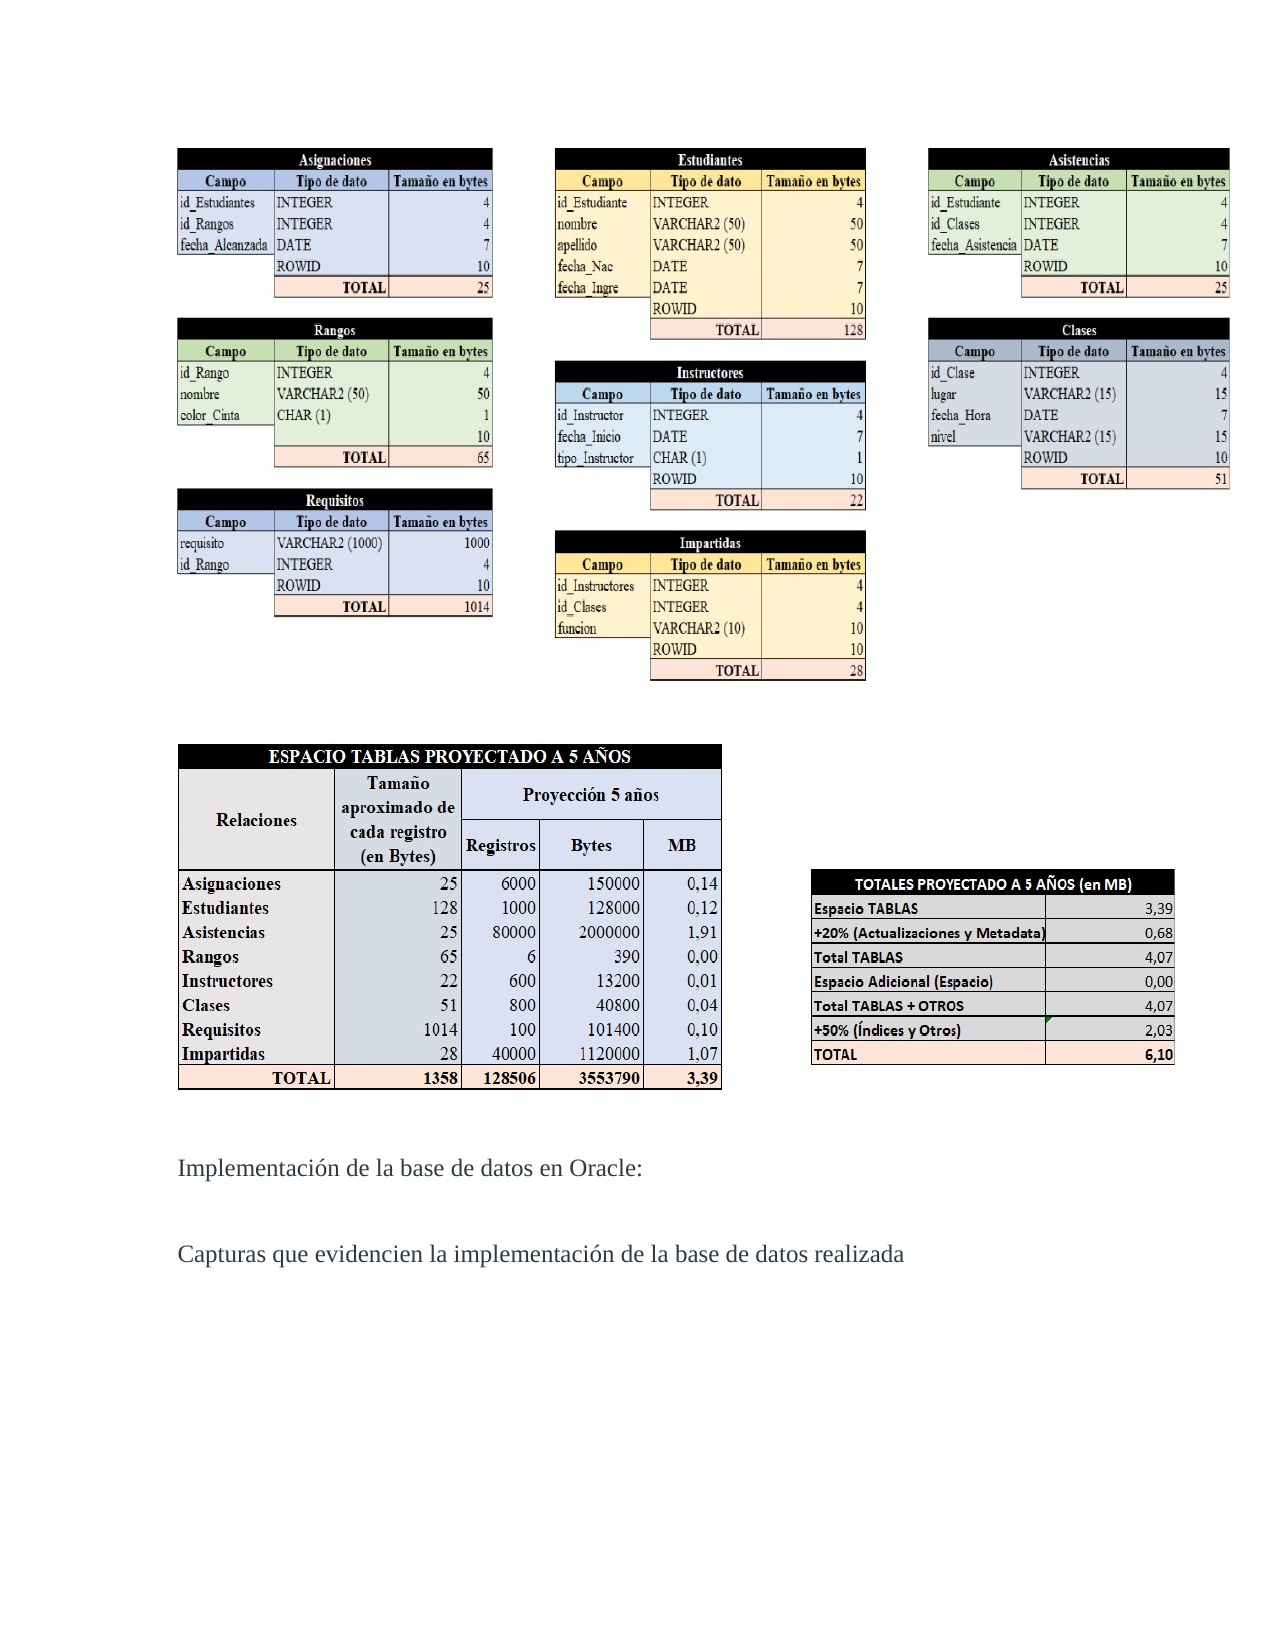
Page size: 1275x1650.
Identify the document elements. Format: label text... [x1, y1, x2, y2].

text Implementación de la base de datos en Oracle: [177, 1153, 1098, 1182]
text Capturas que evidencien la implementación de la base de datos realizada [177, 1239, 1098, 1268]
picture [177, 743, 1175, 1090]
picture [177, 147, 1230, 681]
